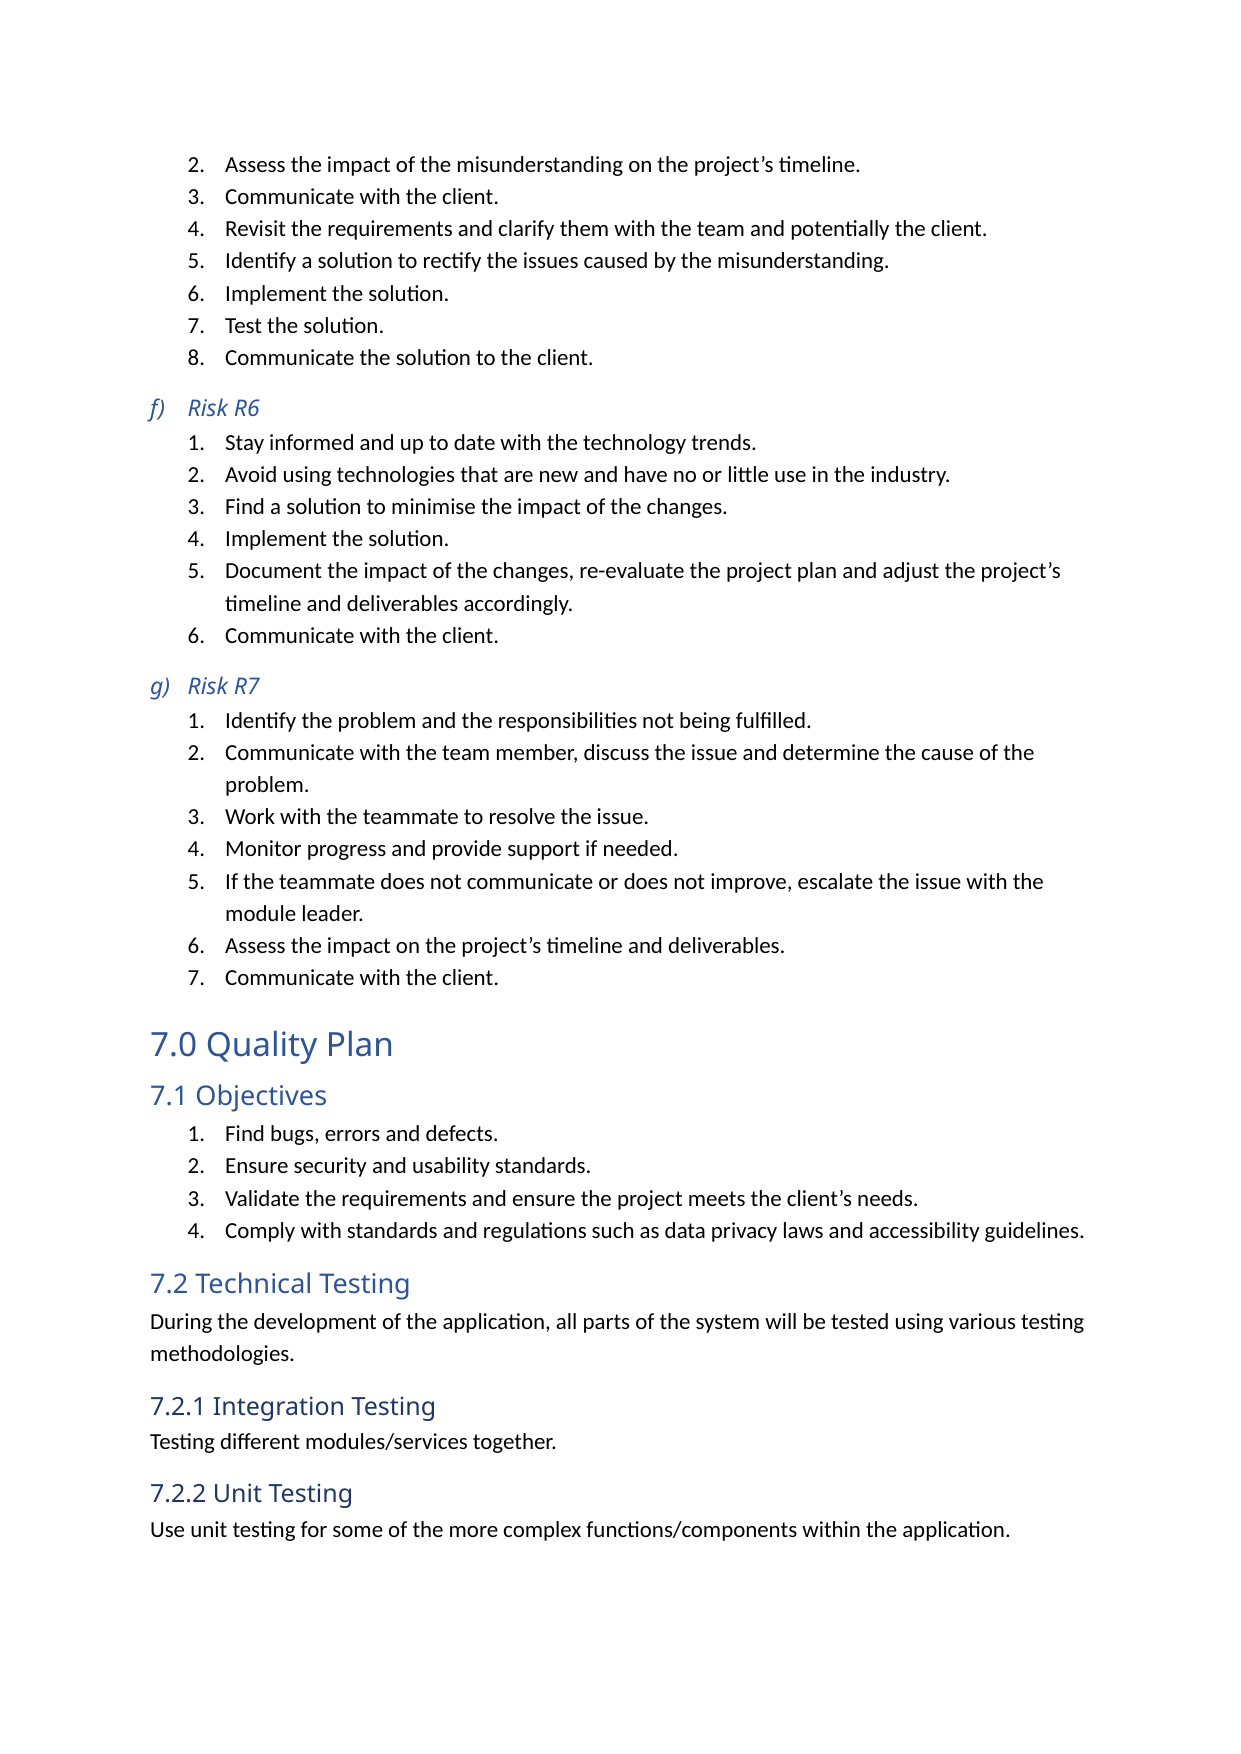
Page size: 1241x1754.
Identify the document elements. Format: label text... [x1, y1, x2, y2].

list Comply with standards and regulations such as data privacy laws and accessibility guidelines. [187, 1216, 1090, 1244]
list Document the impact of the changes, re-evaluate the project plan and adjust the project’s timeline and deliverables accordingly. [187, 557, 1090, 617]
list Implement the solution. [187, 279, 1090, 307]
text Testing different modules/services together. [150, 1427, 1090, 1455]
subtitle Risk R7 [150, 670, 1090, 701]
subtitle 7.2 Technical Testing [150, 1265, 1090, 1302]
list Revisit the requirements and clarify them with the team and potentially the client. [187, 214, 1090, 242]
list Communicate with the team member, discuss the issue and determine the cause of the problem. [187, 738, 1090, 798]
list If the teammate does not communicate or does not improve, escalate the issue with the module leader. [187, 867, 1090, 927]
text Use unit testing for some of the more complex functions/components within the application. [150, 1515, 1090, 1543]
list Identify a solution to rectify the issues caused by the misunderstanding. [187, 247, 1090, 274]
list Communicate with the client. [187, 963, 1090, 991]
list Stay informed and up to date with the technology trends. [187, 428, 1090, 456]
list Find bugs, errors and defects. [187, 1119, 1090, 1147]
subtitle 7.2.1 Integration Testing [150, 1388, 1090, 1422]
list Communicate the solution to the client. [187, 343, 1090, 371]
text During the development of the application, all parts of the system will be tested using various testing methodologies. [150, 1307, 1090, 1367]
subtitle 7.2.2 Unit Testing [150, 1476, 1090, 1510]
list Work with the teammate to resolve the issue. [187, 802, 1090, 830]
subtitle 7.1 Objectives [150, 1077, 1090, 1114]
list Assess the impact on the project’s timeline and deliverables. [187, 931, 1090, 959]
list Communicate with the client. [187, 621, 1090, 649]
list Monitor progress and provide support if needed. [187, 834, 1090, 863]
list Test the solution. [187, 311, 1090, 339]
list Validate the requirements and ensure the project meets the client’s needs. [187, 1184, 1090, 1212]
list Implement the solution. [187, 524, 1090, 552]
list Find a solution to minimise the impact of the changes. [187, 492, 1090, 520]
list Ensure security and usability standards. [187, 1151, 1090, 1179]
list Communicate with the client. [187, 182, 1090, 210]
subtitle Risk R6 [150, 392, 1090, 423]
list Identify the problem and the responsibilities not being fulfilled. [187, 706, 1090, 734]
subtitle 7.0 Quality Plan [150, 1021, 1090, 1066]
list Assess the impact of the misunderstanding on the project’s timeline. [187, 150, 1090, 178]
list Avoid using technologies that are new and have no or little use in the industry. [187, 460, 1090, 488]
